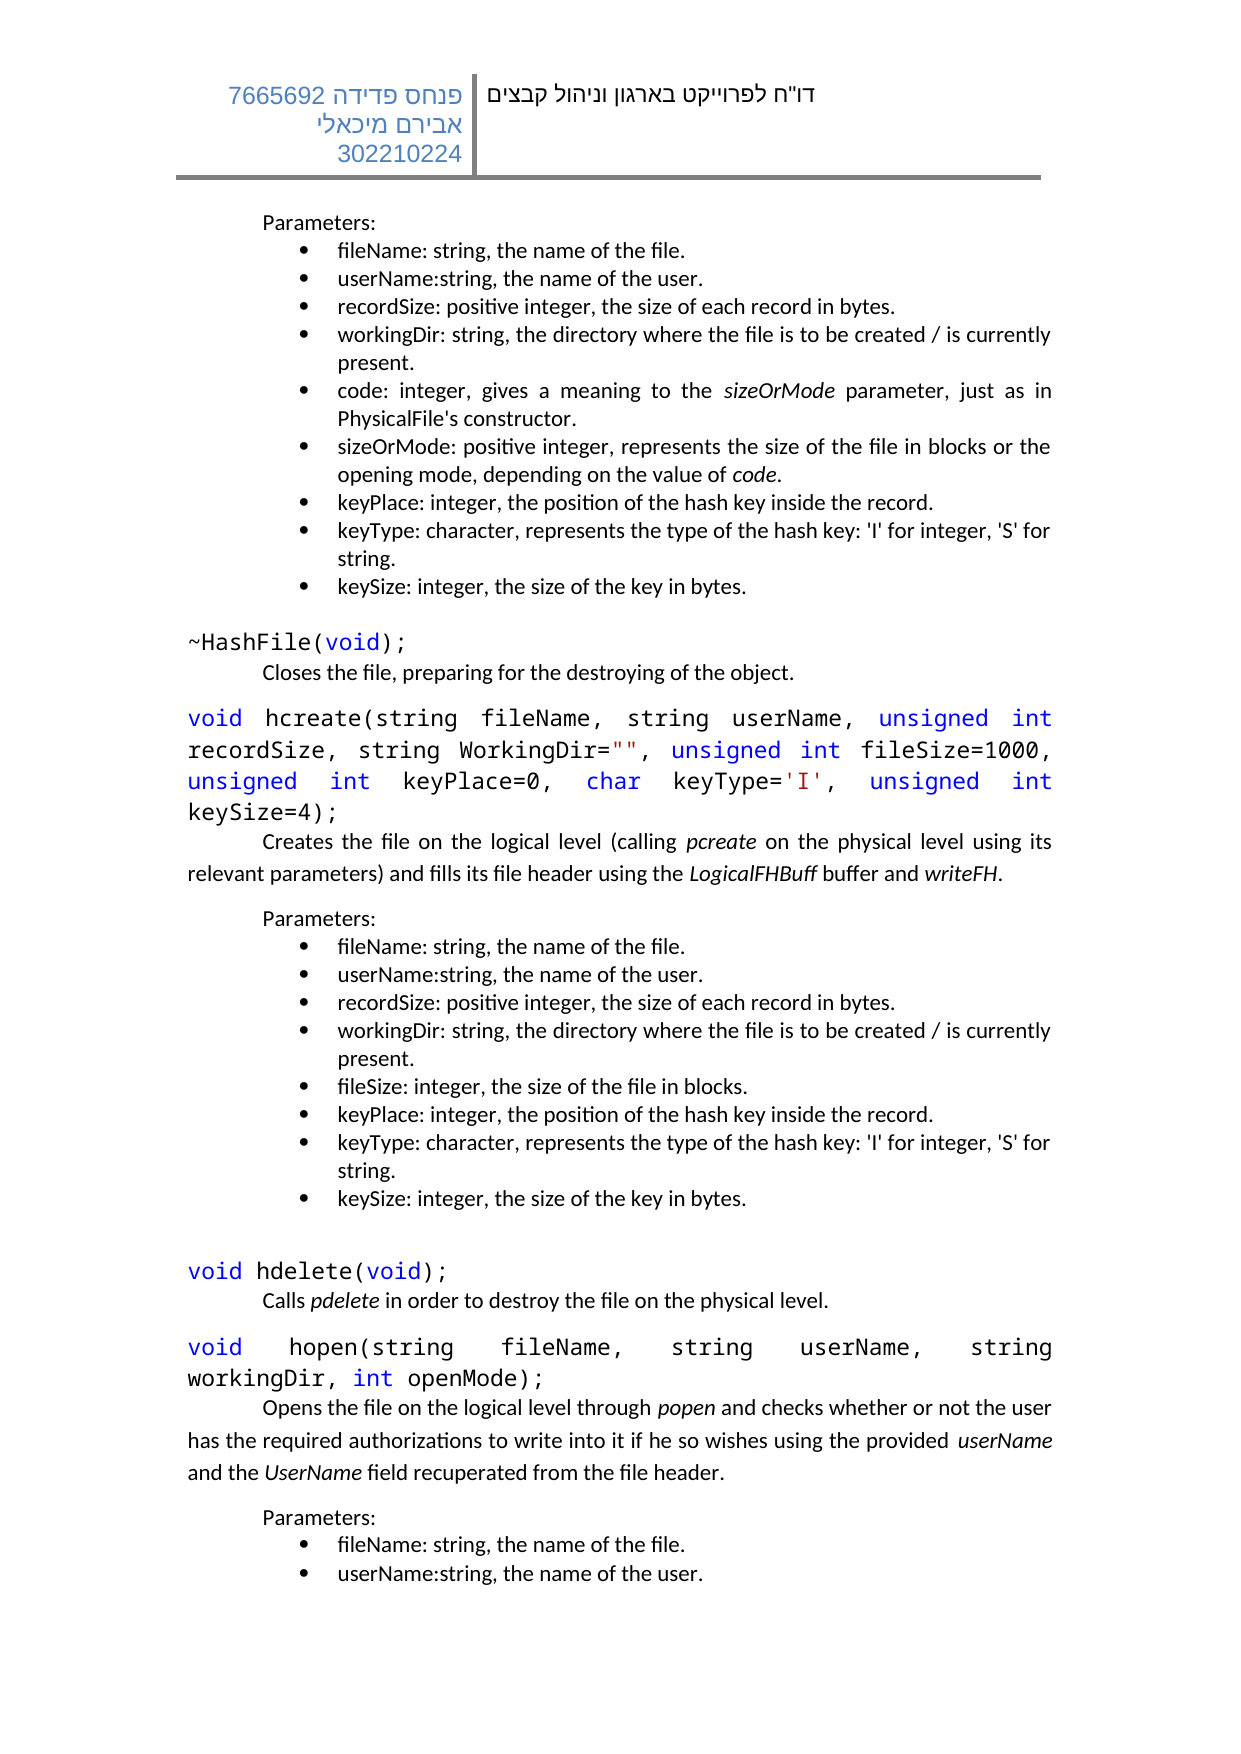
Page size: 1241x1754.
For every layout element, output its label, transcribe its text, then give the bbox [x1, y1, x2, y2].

list keyType: character, represents the type of the hash key: 'I' for integer, 'S' for string. [300, 516, 1053, 572]
text ~HashFile(void); [187, 626, 1053, 658]
list workingDir: string, the directory where the file is to be created / is currently present. [300, 320, 1053, 376]
text Parameters: [262, 208, 1053, 236]
text Creates the file on the logical level (calling pcreate on the physical level using its relevant parameters) and fills its file header using the LogicalFHBuff buffer and writeFH. [187, 827, 1053, 887]
list userName:string, the name of the user. [300, 264, 1053, 292]
text void hcreate(string fileName, string userName, unsigned int recordSize, string WorkingDir="", unsigned int fileSize=1000, unsigned int keyPlace=0, char keyType='I', unsigned int keySize=4); [187, 702, 1053, 827]
list keyType: character, represents the type of the hash key: 'I' for integer, 'S' for string. [300, 1128, 1053, 1184]
text Closes the file, preparing for the destroying of the object. [187, 658, 1053, 686]
text Parameters: [262, 1503, 1053, 1531]
list code: integer, gives a meaning to the sizeOrMode parameter, just as in PhysicalFile's constructor. [300, 376, 1053, 432]
text Calls pdelete in order to destroy the file on the physical level. [187, 1286, 1053, 1314]
text void hopen(string fileName, string userName, string workingDir, int openMode); [187, 1331, 1053, 1393]
list userName:string, the name of the user. [300, 1559, 1053, 1587]
list fileName: string, the name of the file. [300, 236, 1053, 264]
list fileName: string, the name of the file. [300, 1531, 1053, 1559]
list sizeOrMode: positive integer, represents the size of the file in blocks or the opening mode, depending on the value of code. [300, 432, 1053, 488]
list userName:string, the name of the user. [300, 960, 1053, 988]
text Opens the file on the logical level through popen and checks whether or not the user has the required authorizations to write into it if he so wishes using the provided userName and the UserName field recuperated from the file header. [187, 1393, 1053, 1486]
list workingDir: string, the directory where the file is to be created / is currently present. [300, 1016, 1053, 1072]
text Parameters: [262, 904, 1053, 932]
text void hdelete(void); [187, 1255, 1053, 1286]
list keySize: integer, the size of the key in bytes. [300, 1184, 1053, 1212]
list recordSize: positive integer, the size of each record in bytes. [300, 292, 1053, 320]
list fileName: string, the name of the file. [300, 932, 1053, 960]
list recordSize: positive integer, the size of each record in bytes. [300, 988, 1053, 1016]
list keyPlace: integer, the position of the hash key inside the record. [300, 1100, 1053, 1128]
list fileSize: integer, the size of the file in blocks. [300, 1072, 1053, 1100]
list keySize: integer, the size of the key in bytes. [300, 572, 1053, 600]
list keyPlace: integer, the position of the hash key inside the record. [300, 488, 1053, 516]
